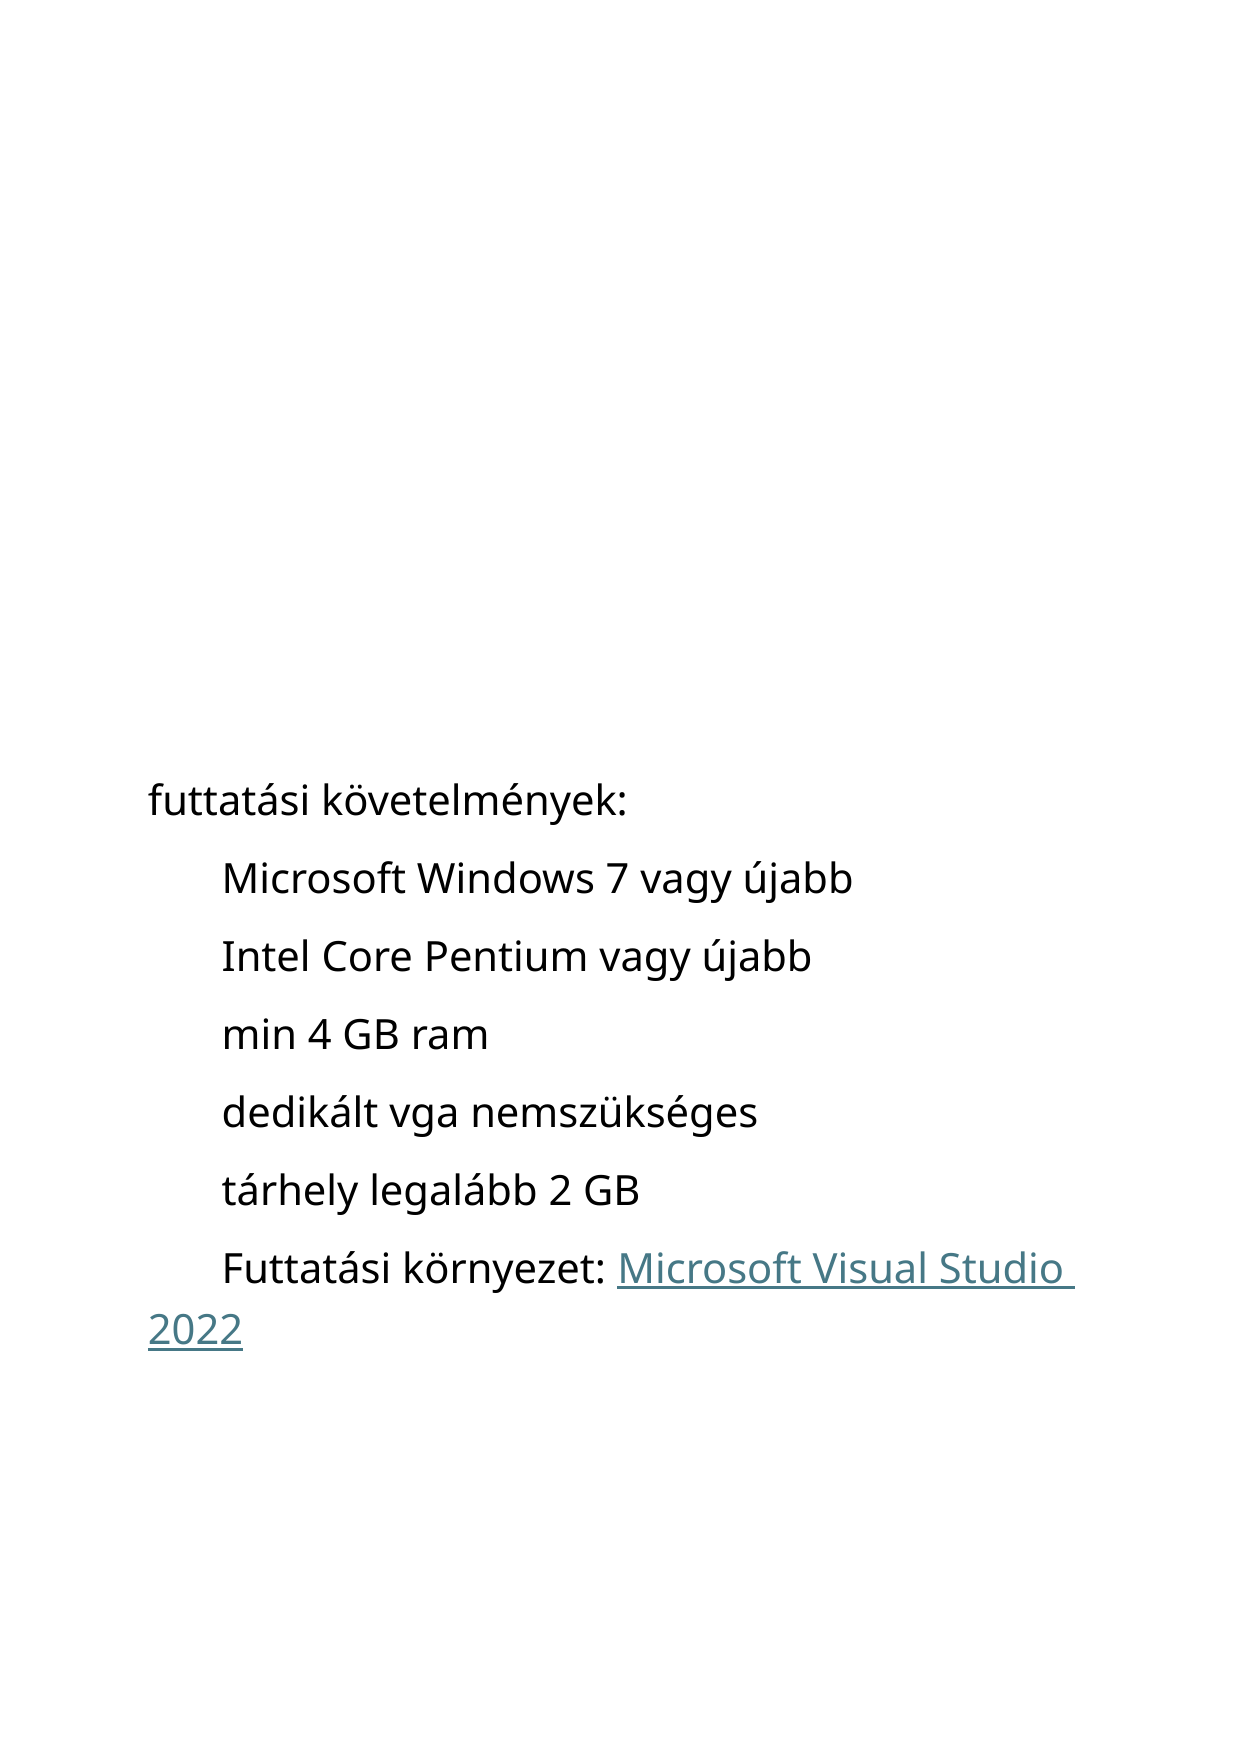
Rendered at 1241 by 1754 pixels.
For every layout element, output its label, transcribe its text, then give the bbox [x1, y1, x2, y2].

text dedikált vga nemszükséges [148, 1083, 1093, 1139]
text futtatási követelmények: [148, 771, 1093, 828]
text tárhely legalább 2 GB [148, 1161, 1093, 1217]
text Microsoft Windows 7 vagy újabb [148, 849, 1093, 906]
text Futtatási környezet: Microsoft Visual Studio 2022 [148, 1238, 1093, 1356]
text Intel Core Pentium vagy újabb [148, 927, 1093, 983]
text min 4 GB ram [148, 1005, 1093, 1061]
